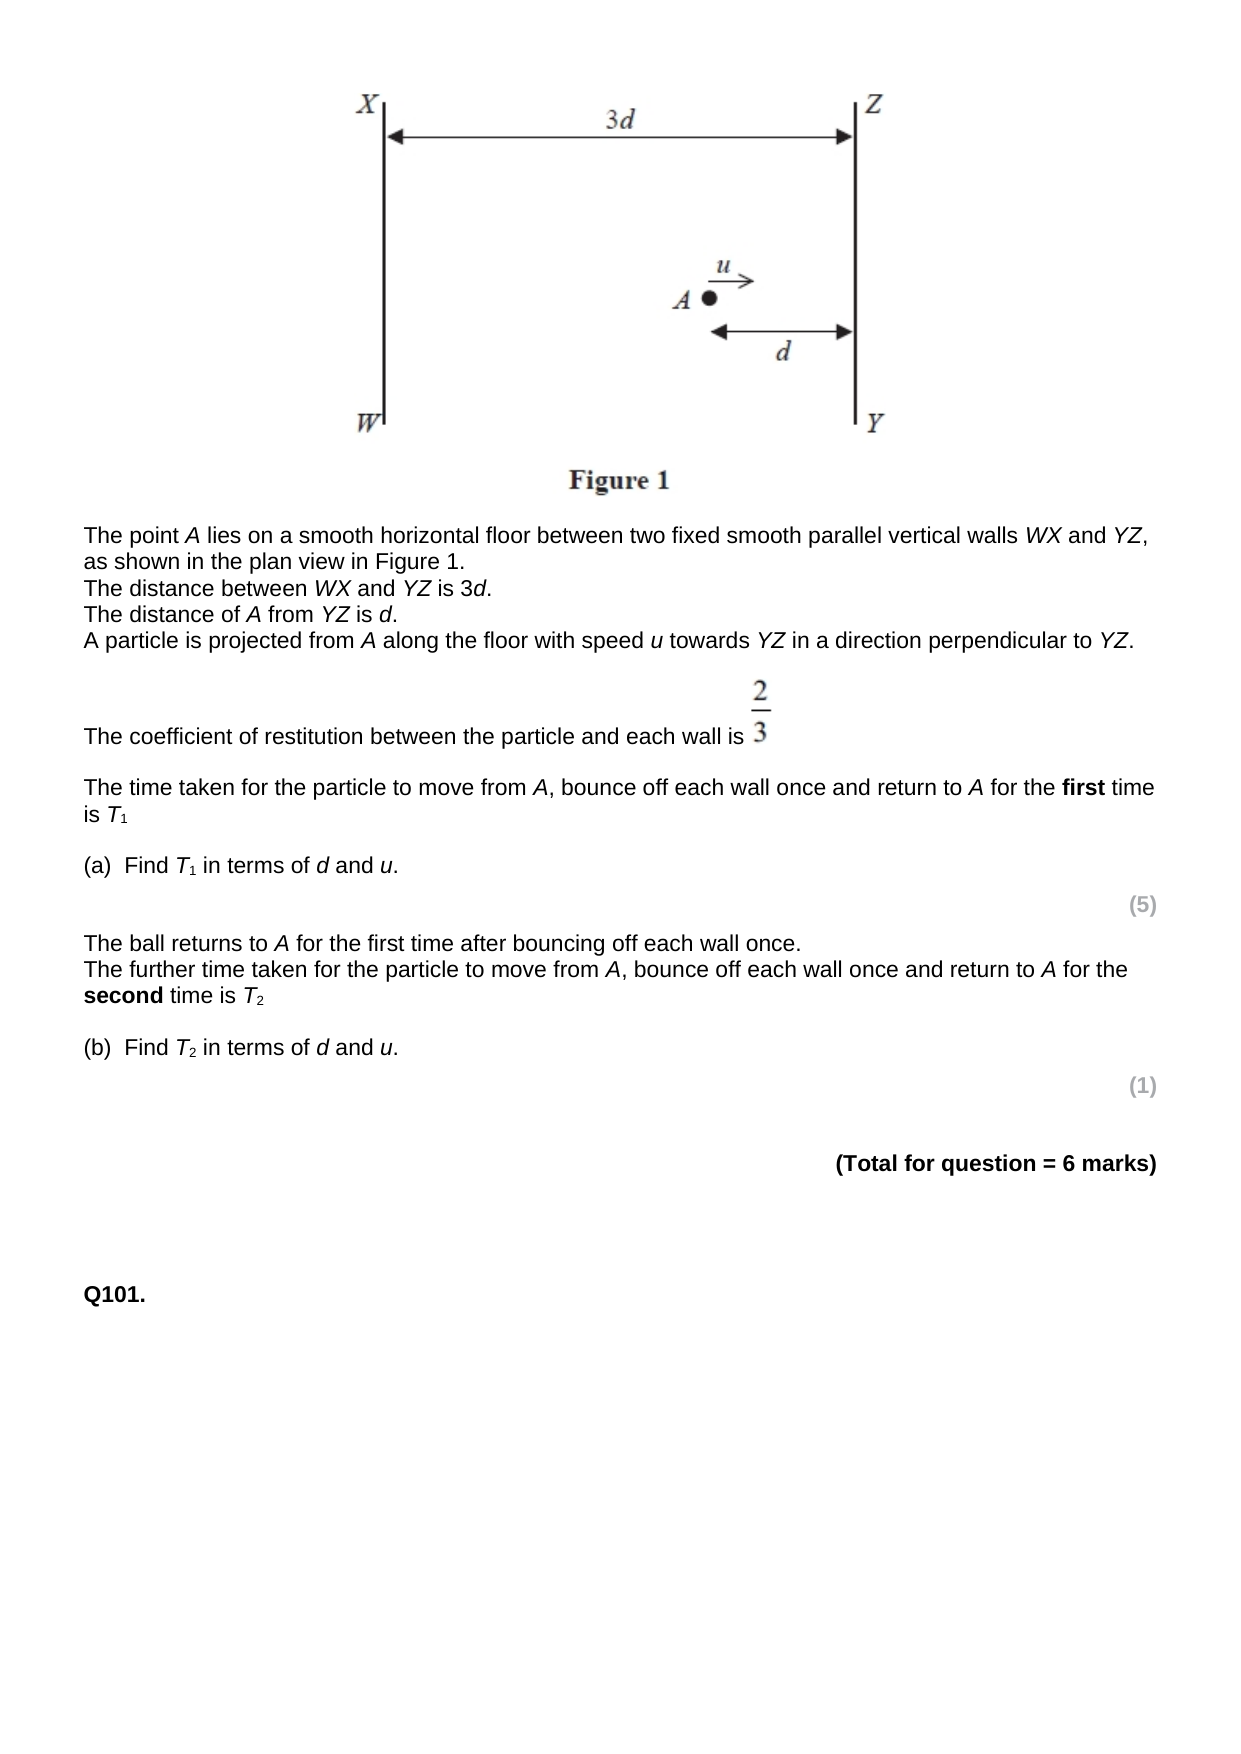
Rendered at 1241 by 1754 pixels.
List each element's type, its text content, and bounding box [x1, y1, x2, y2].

text Q101. [83, 1281, 1157, 1333]
text (b) Find T2 in terms of d and u. [83, 1034, 1157, 1060]
picture [353, 93, 887, 497]
text (5) [83, 891, 1157, 917]
text The point A lies on a smooth horizontal floor between two fixed smooth parallel vertical walls WX and YZ, as shown in the plan view in Figure 1. The distance between WX and YZ is 3d. The distance of A from YZ is d. A particle is projected from A along the floor with speed u towards YZ in a direction perpendicular to YZ. [83, 522, 1157, 654]
text The coefficient of restitution between the particle and each wall is [83, 679, 1157, 749]
text (Total for question = 6 marks) [83, 1150, 1157, 1177]
text The ball returns to A for the first time after bouncing off each wall once. The further time taken for the particle to move from A, bounce off each wall once and return to A for the second time is T2 [83, 929, 1157, 1009]
text The time taken for the particle to move from A, bounce off each wall once and return to A for the first time is T1 [83, 774, 1157, 827]
text (a) Find T1 in terms of d and u. [83, 852, 1157, 878]
picture [750, 678, 773, 745]
text (1) [83, 1072, 1157, 1099]
